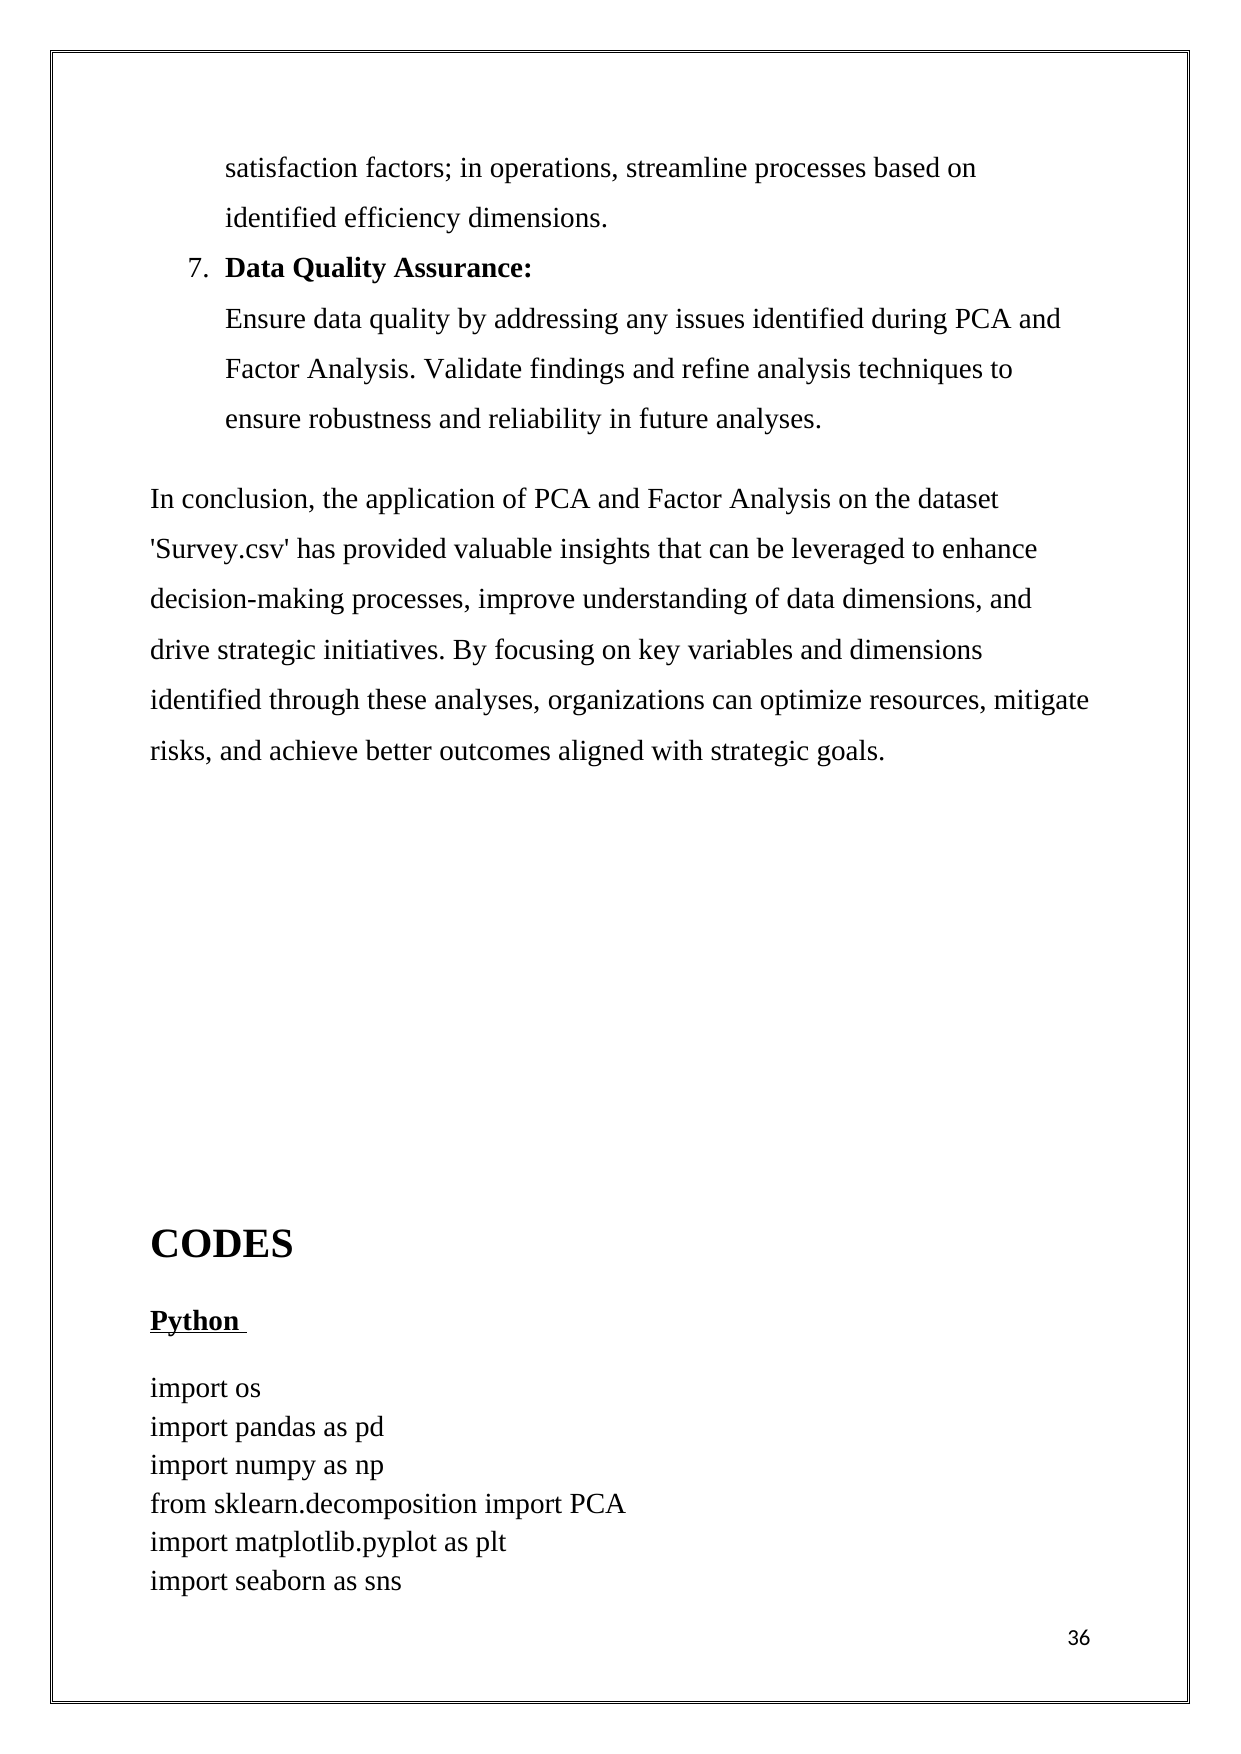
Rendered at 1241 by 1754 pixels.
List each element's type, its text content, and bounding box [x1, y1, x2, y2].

text import numpy as np [150, 1447, 1090, 1481]
text import matplotlib.pyplot as plt [150, 1524, 1090, 1558]
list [187, 150, 1090, 234]
text import pandas as pd [150, 1409, 1090, 1442]
text import seaborn as sns [150, 1563, 1090, 1597]
text from sklearn.decomposition import PCA [150, 1486, 1090, 1519]
text CODES [150, 1218, 1090, 1266]
text Python [150, 1303, 1090, 1336]
text import os [150, 1370, 1090, 1404]
text In conclusion, the application of PCA and Factor Analysis on the dataset 'Survey.csv' has provided valuable insights that can be leveraged to enhance decision-making processes, improve understanding of data dimensions, and drive strategic initiatives. By focusing on key variables and dimensions identified through these analyses, organizations can optimize resources, mitigate risks, and achieve better outcomes aligned with strategic goals. [150, 481, 1090, 766]
list Data Quality Assurance: Ensure data quality by addressing any issues identified during PCA and Factor Analysis. Validate findings and refine analysis techniques to ensure robustness and reliability in future analyses. [187, 251, 1090, 435]
